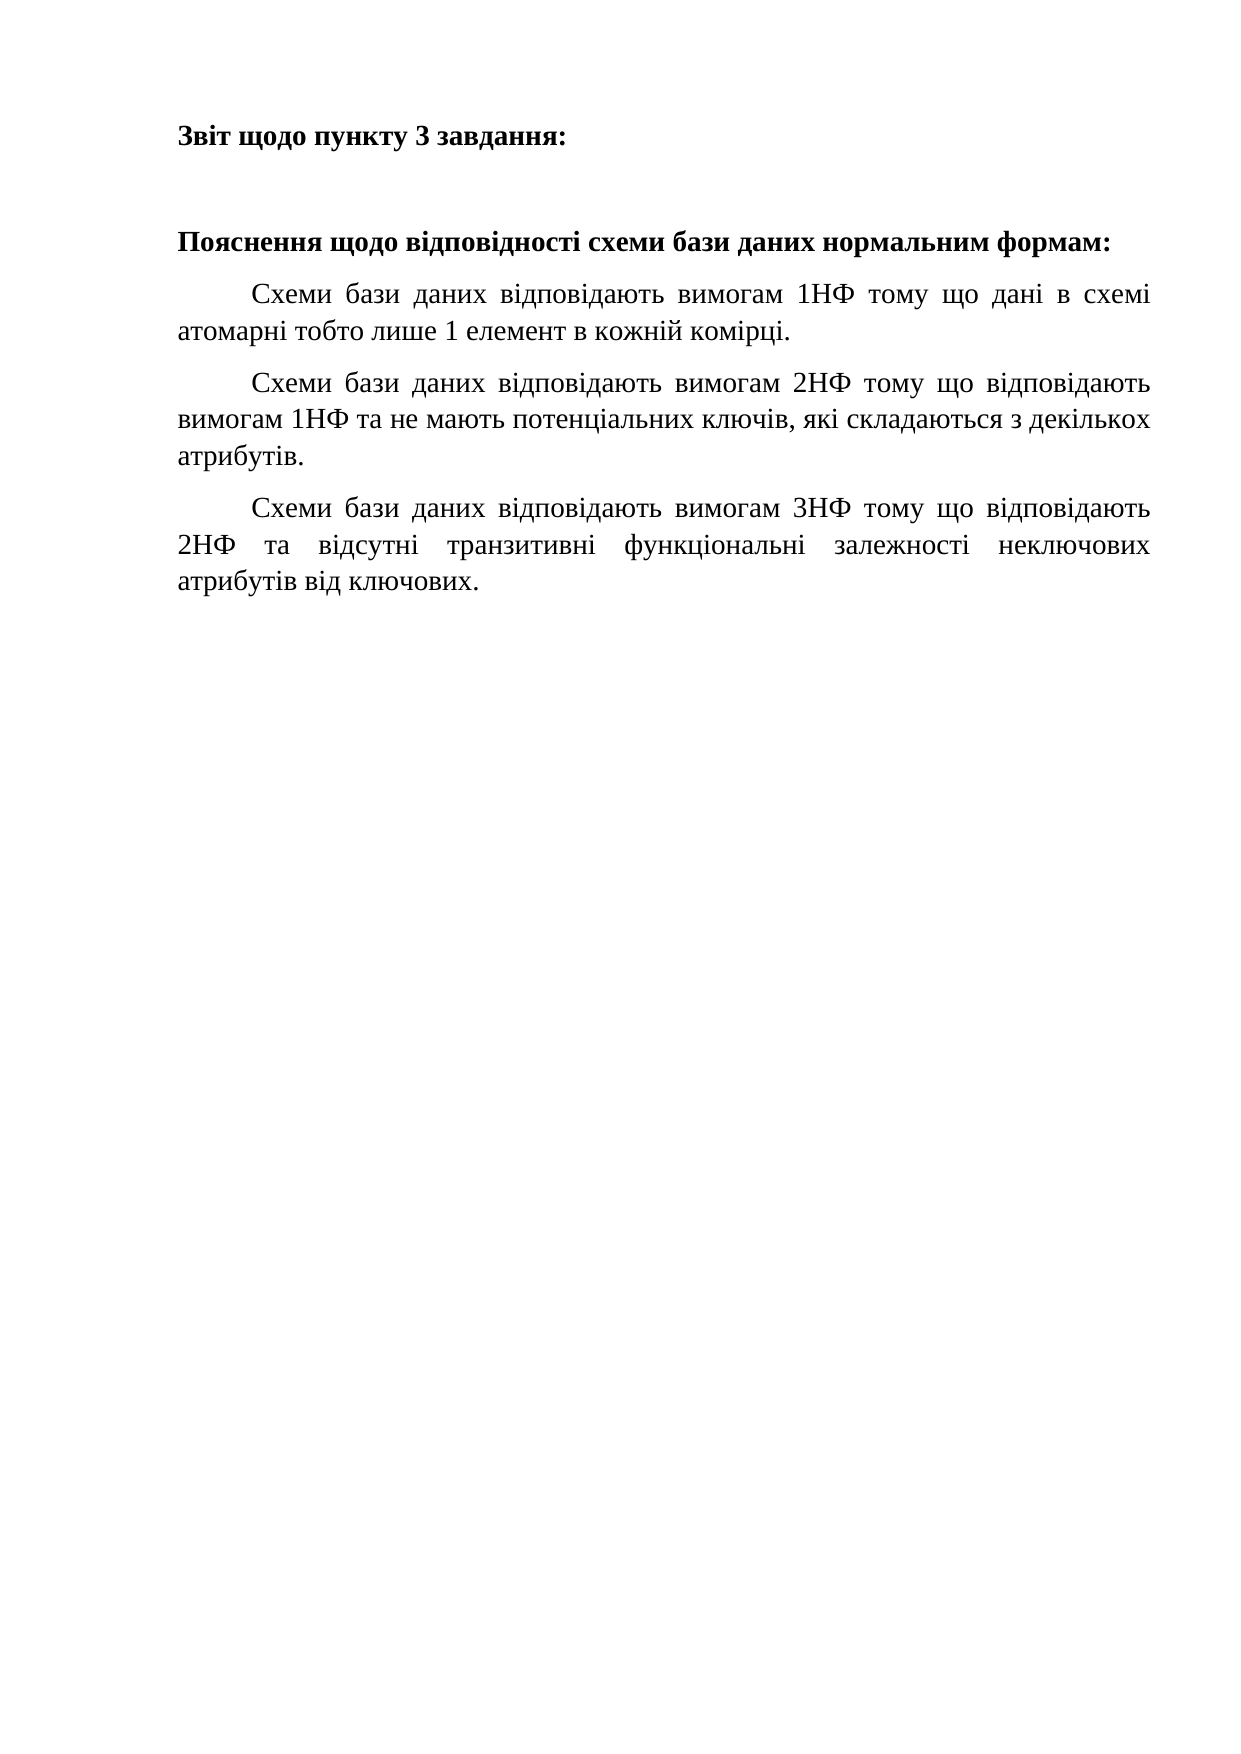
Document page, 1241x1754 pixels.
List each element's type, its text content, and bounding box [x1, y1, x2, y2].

text Схеми бази даних відповідають вимогам 1НФ тому що дані в схемі атомарні тобто лише 1 елемент в кожній комірці. [177, 277, 1152, 346]
text Схеми бази даних відповідають вимогам 3НФ тому що відповідають 2НФ та відсутні транзитивні функціональні залежності неключових атрибутів від ключових. [177, 491, 1152, 596]
text Звіт щодо пункту 3 завдання: [177, 118, 1152, 152]
text Схеми бази даних відповідають вимогам 2НФ тому що відповідають вимогам 1НФ та не мають потенціальних ключів, які складаються з декількох атрибутів. [177, 366, 1152, 471]
text Пояснення щодо відповідності схеми бази даних нормальним формам: [177, 224, 1152, 257]
